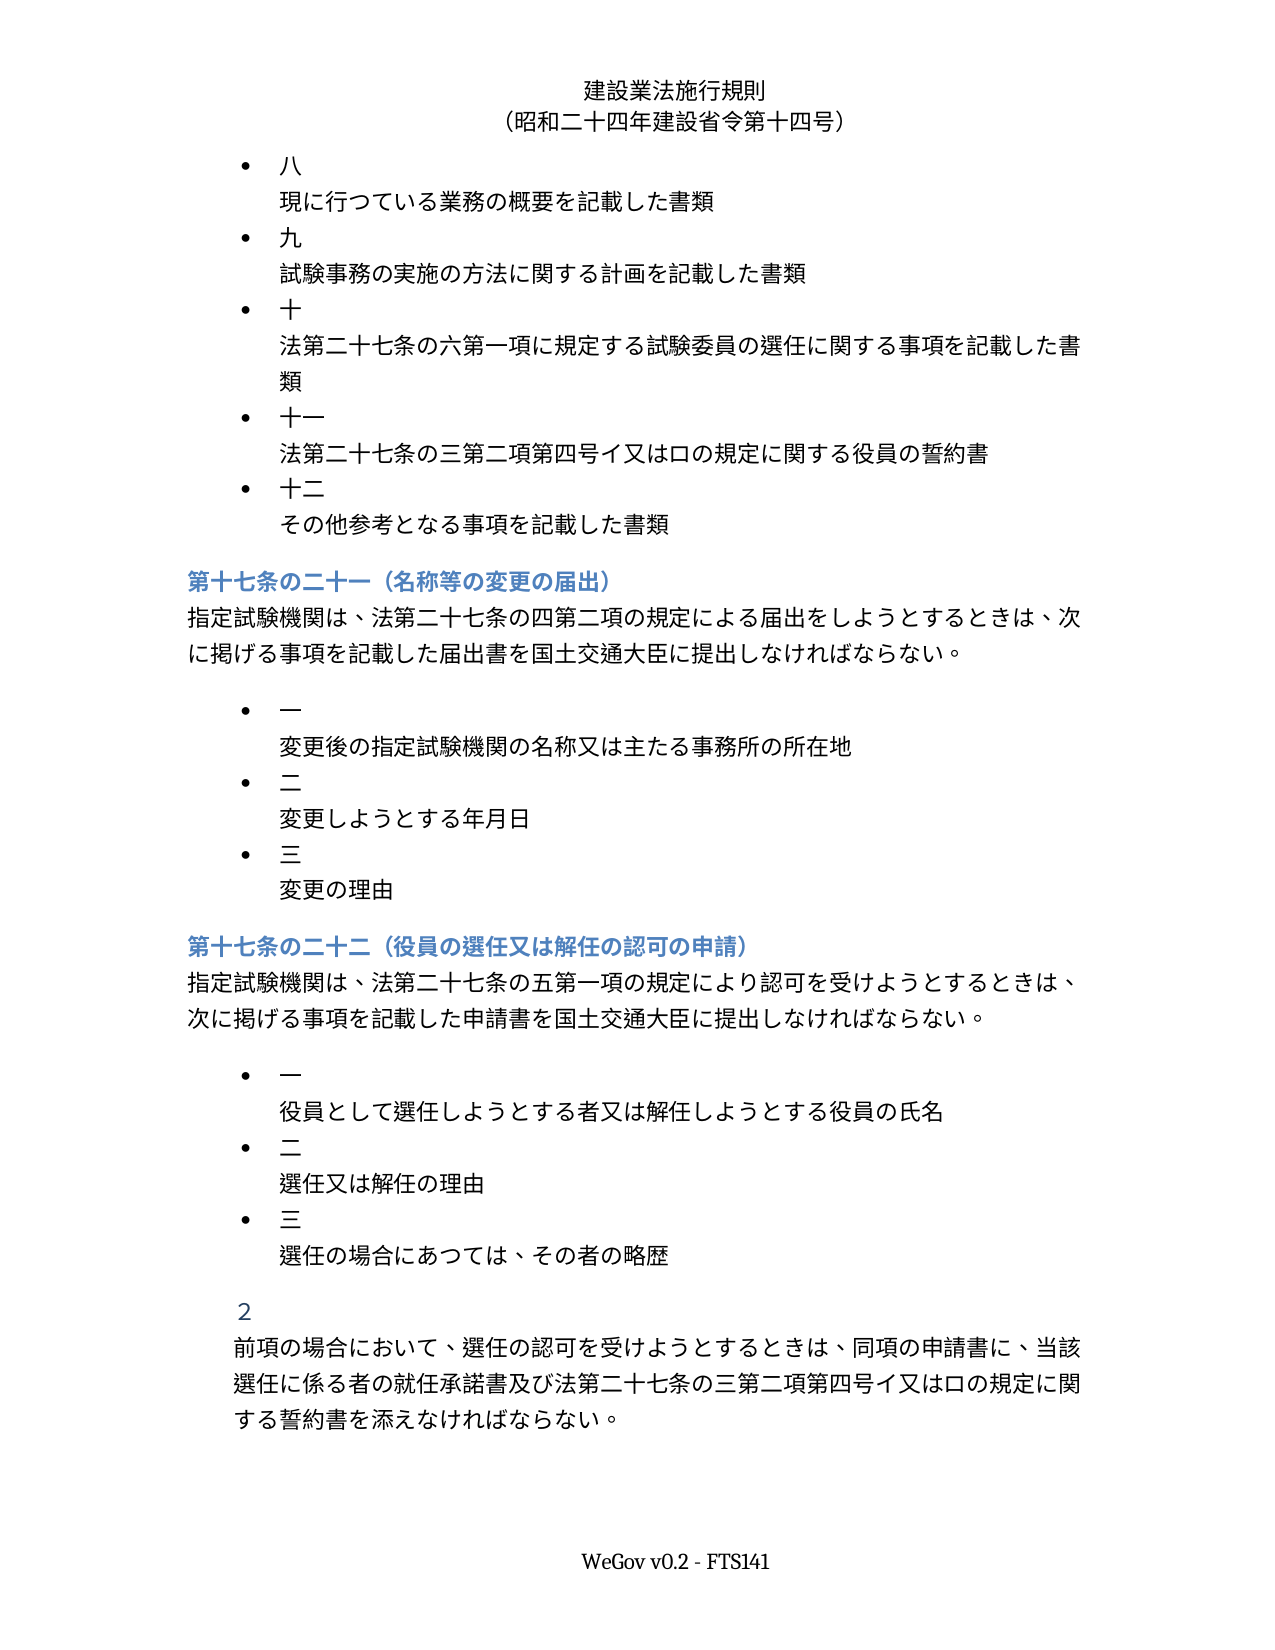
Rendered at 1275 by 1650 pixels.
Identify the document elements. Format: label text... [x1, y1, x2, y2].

list 十 法第二十七条の六第一項に規定する試験委員の選任に関する事項を記載した書類 [242, 294, 1087, 397]
list 十二 その他参考となる事項を記載した書類 [242, 473, 1087, 541]
text 前項の場合において、選任の認可を受けようとするときは、同項の申請書に、当該選任に係る者の就任承諾書及び法第二十七条の三第二項第四号イ又はロの規定に関する誓約書を添えなければならない。 [233, 1332, 1087, 1435]
list 二 選任又は解任の理由 [242, 1132, 1087, 1199]
list 三 選任の場合にあつては、その者の略歴 [242, 1204, 1087, 1271]
list 一 変更後の指定試験機関の名称又は主たる事務所の所在地 [242, 695, 1087, 762]
text 指定試験機関は、法第二十七条の五第一項の規定により認可を受けようとするときは、次に掲げる事項を記載した申請書を国土交通大臣に提出しなければならない。 [187, 967, 1087, 1034]
text 指定試験機関は、法第二十七条の四第二項の規定による届出をしようとするときは、次に掲げる事項を記載した届出書を国土交通大臣に提出しなければならない。 [187, 602, 1087, 669]
list 十一 法第二十七条の三第二項第四号イ又はロの規定に関する役員の誓約書 [242, 402, 1087, 469]
list 二 変更しようとする年月日 [242, 767, 1087, 834]
list 八 現に行つている業務の概要を記載した書類 [242, 150, 1087, 217]
subtitle 第十七条の二十一（名称等の変更の届出） [187, 566, 1087, 597]
list 一 役員として選任しようとする者又は解任しようとする役員の氏名 [242, 1060, 1087, 1127]
subtitle ２ [233, 1296, 1087, 1328]
list 三 変更の理由 [242, 838, 1087, 906]
list 九 試験事務の実施の方法に関する計画を記載した書類 [242, 222, 1087, 289]
subtitle 第十七条の二十二（役員の選任又は解任の認可の申請） [187, 931, 1087, 962]
